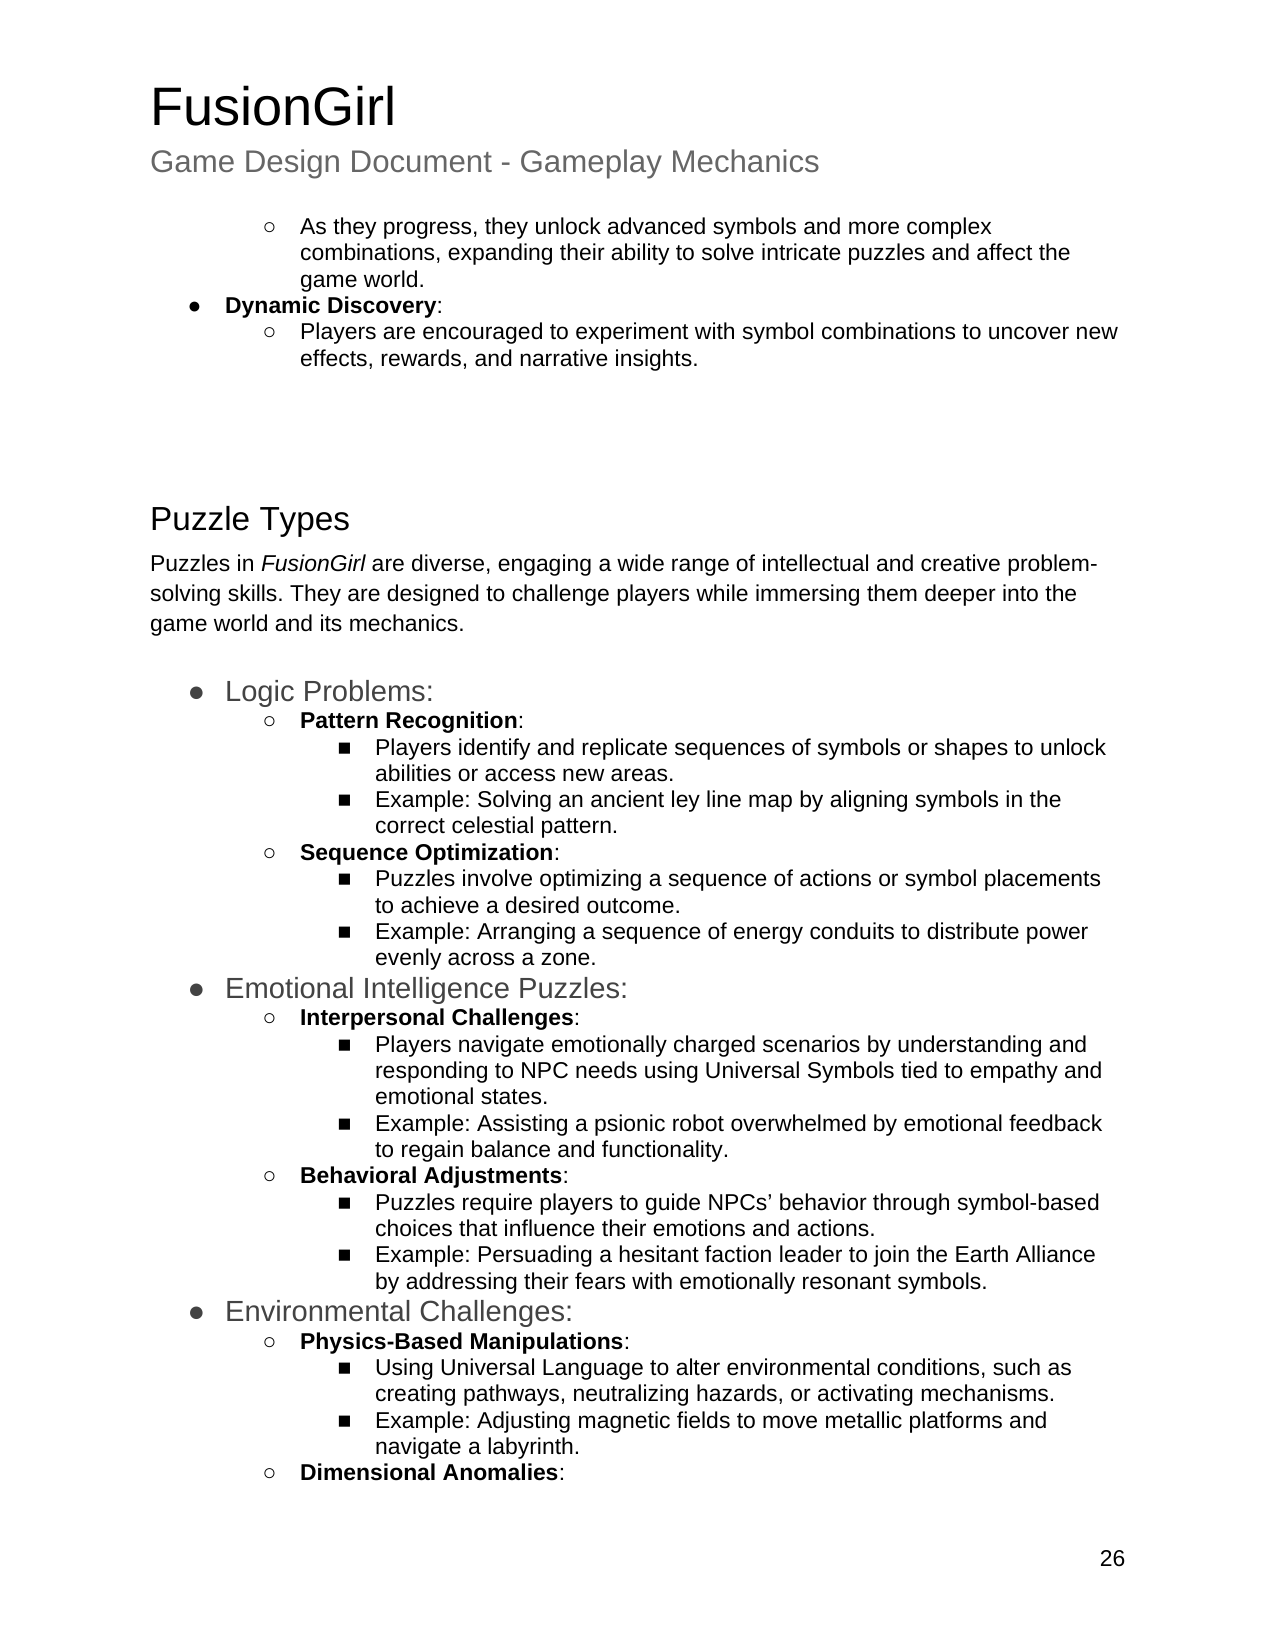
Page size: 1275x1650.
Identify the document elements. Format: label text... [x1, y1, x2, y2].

list Dimensional Anomalies: [262, 1459, 1125, 1486]
list Pattern Recognition: [262, 707, 1125, 733]
text Puzzles in FusionGirl are diverse, engaging a wide range of intellectual and creative problem-solving skills. They are designed to challenge players while immersing them deeper into the game world and its mechanics. [150, 549, 1125, 636]
list Example: Persuading a hesitant faction leader to join the Earth Alliance by addressing their fears with emotionally resonant symbols. [337, 1241, 1125, 1294]
list Example: Adjusting magnetic fields to move metallic platforms and navigate a labyrinth. [337, 1407, 1125, 1459]
list Players identify and replicate sequences of symbols or shapes to unlock abilities or access new areas. [337, 733, 1125, 786]
list Example: Arranging a sequence of energy conduits to distribute power evenly across a zone. [337, 918, 1125, 971]
list Example: Assisting a psionic robot overwhelmed by emotional feedback to regain balance and functionality. [337, 1109, 1125, 1162]
list Example: Solving an ancient ley line map by aligning symbols in the correct celestial pattern. [337, 786, 1125, 839]
list Puzzles involve optimizing a sequence of actions or symbol placements to achieve a desired outcome. [337, 865, 1125, 918]
list Puzzles require players to guide NPCs’ behavior through symbol-based choices that influence their emotions and actions. [337, 1189, 1125, 1241]
subtitle Puzzle Types [150, 499, 1125, 537]
list Physics-Based Manipulations: [262, 1328, 1125, 1354]
list Sequence Optimization: [262, 839, 1125, 865]
subtitle Logic Problems: [187, 673, 1125, 707]
list Interpersonal Challenges: [262, 1004, 1125, 1031]
list Players are encouraged to experiment with symbol combinations to uncover new effects, rewards, and narrative insights. [262, 318, 1125, 371]
subtitle Emotional Intelligence Puzzles: [187, 971, 1125, 1004]
list Players navigate emotionally charged scenarios by understanding and responding to NPC needs using Universal Symbols tied to empathy and emotional states. [337, 1031, 1125, 1109]
list Behavioral Adjustments: [262, 1162, 1125, 1189]
list Dynamic Discovery: [187, 292, 1125, 318]
list Using Universal Language to alter environmental conditions, such as creating pathways, neutralizing hazards, or activating mechanisms. [337, 1354, 1125, 1407]
list As they progress, they unlock advanced symbols and more complex combinations, expanding their ability to solve intricate puzzles and affect the game world. [262, 213, 1125, 292]
subtitle Environmental Challenges: [187, 1294, 1125, 1328]
